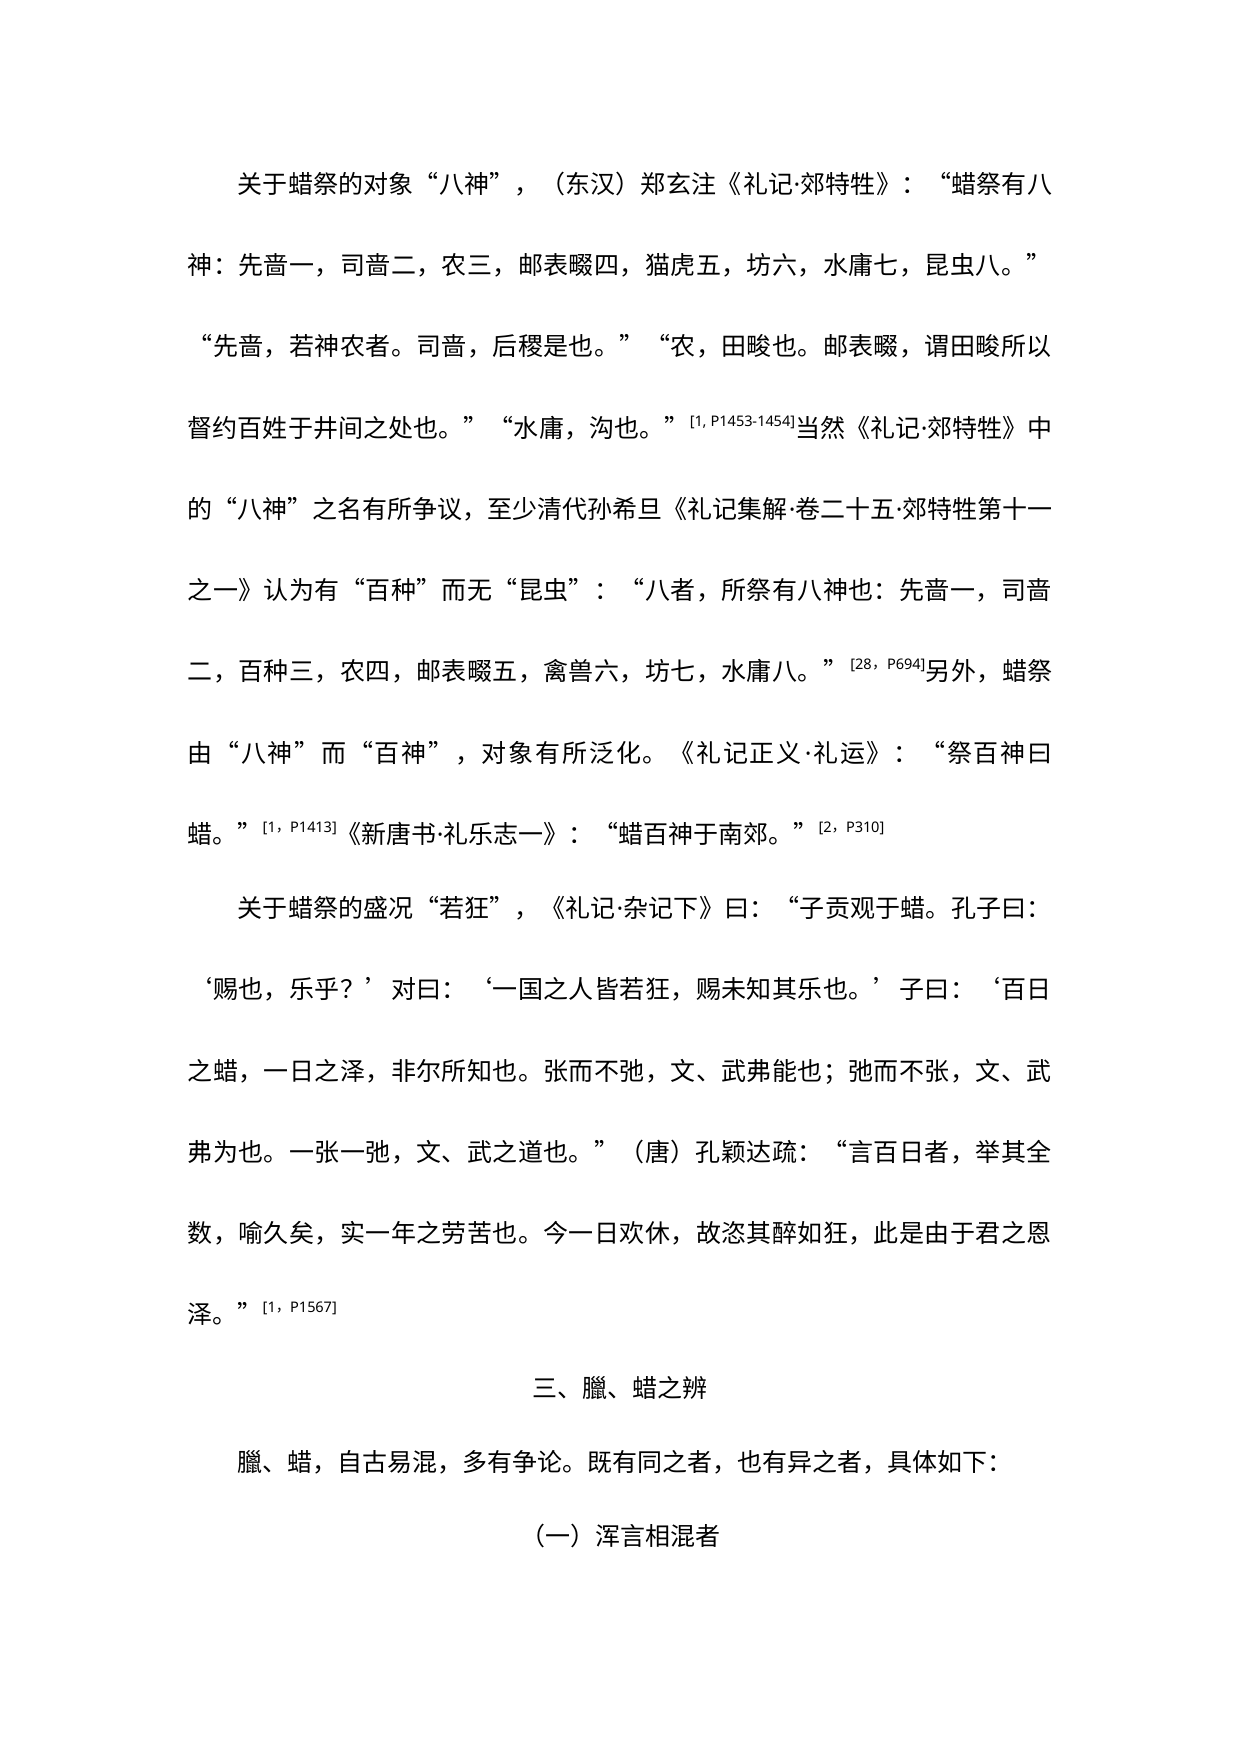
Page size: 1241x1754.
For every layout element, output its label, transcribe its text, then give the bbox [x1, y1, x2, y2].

text 三、臘、蜡之辨 [187, 1354, 1053, 1419]
text （一）浑言相混者 [187, 1502, 1053, 1567]
text 关于蜡祭的对象“八神”，（东汉）郑玄注《礼记·郊特牲》：“蜡祭有八神：先啬一，司啬二，农三，邮表畷四，猫虎五，坊六，水庸七，昆虫八。”“先啬，若神农者。司啬，后稷是也。”“农，田畯也。邮表畷，谓田畯所以督约百姓于井间之处也。”“水庸，沟也。”[1, P1453-1454]当然《礼记·郊特牲》中的“八神”之名有所争议，至少清代孙希旦《礼记集解·卷二十五·郊特牲第十一之一》认为有“百种”而无“昆虫”：“八者，所祭有八神也：先啬一，司啬二，百种三，农四，邮表畷五，禽兽六，坊七，水庸八。”[28，P694]另外，蜡祭由“八神”而“百神”，对象有所泛化。《礼记正义·礼运》：“祭百神曰蜡。”[1，P1413]《新唐书·礼乐志一》：“蜡百神于南郊。”[2，P310] [187, 150, 1053, 865]
text 关于蜡祭的盛况“若狂”，《礼记·杂记下》曰：“子贡观于蜡。孔子曰：‘赐也，乐乎？’对曰：‘一国之人皆若狂，赐未知其乐也。’子曰：‘百日之蜡，一日之泽，非尔所知也。张而不弛，文、武弗能也；弛而不张，文、武弗为也。一张一弛，文、武之道也。”（唐）孔颖达疏：“言百日者，举其全数，喻久矣，实一年之劳苦也。今一日欢休，故恣其醉如狂，此是由于君之恩泽。”[1，P1567] [187, 874, 1053, 1345]
text 臘、蜡，自古易混，多有争论。既有同之者，也有异之者，具体如下： [187, 1428, 1053, 1493]
